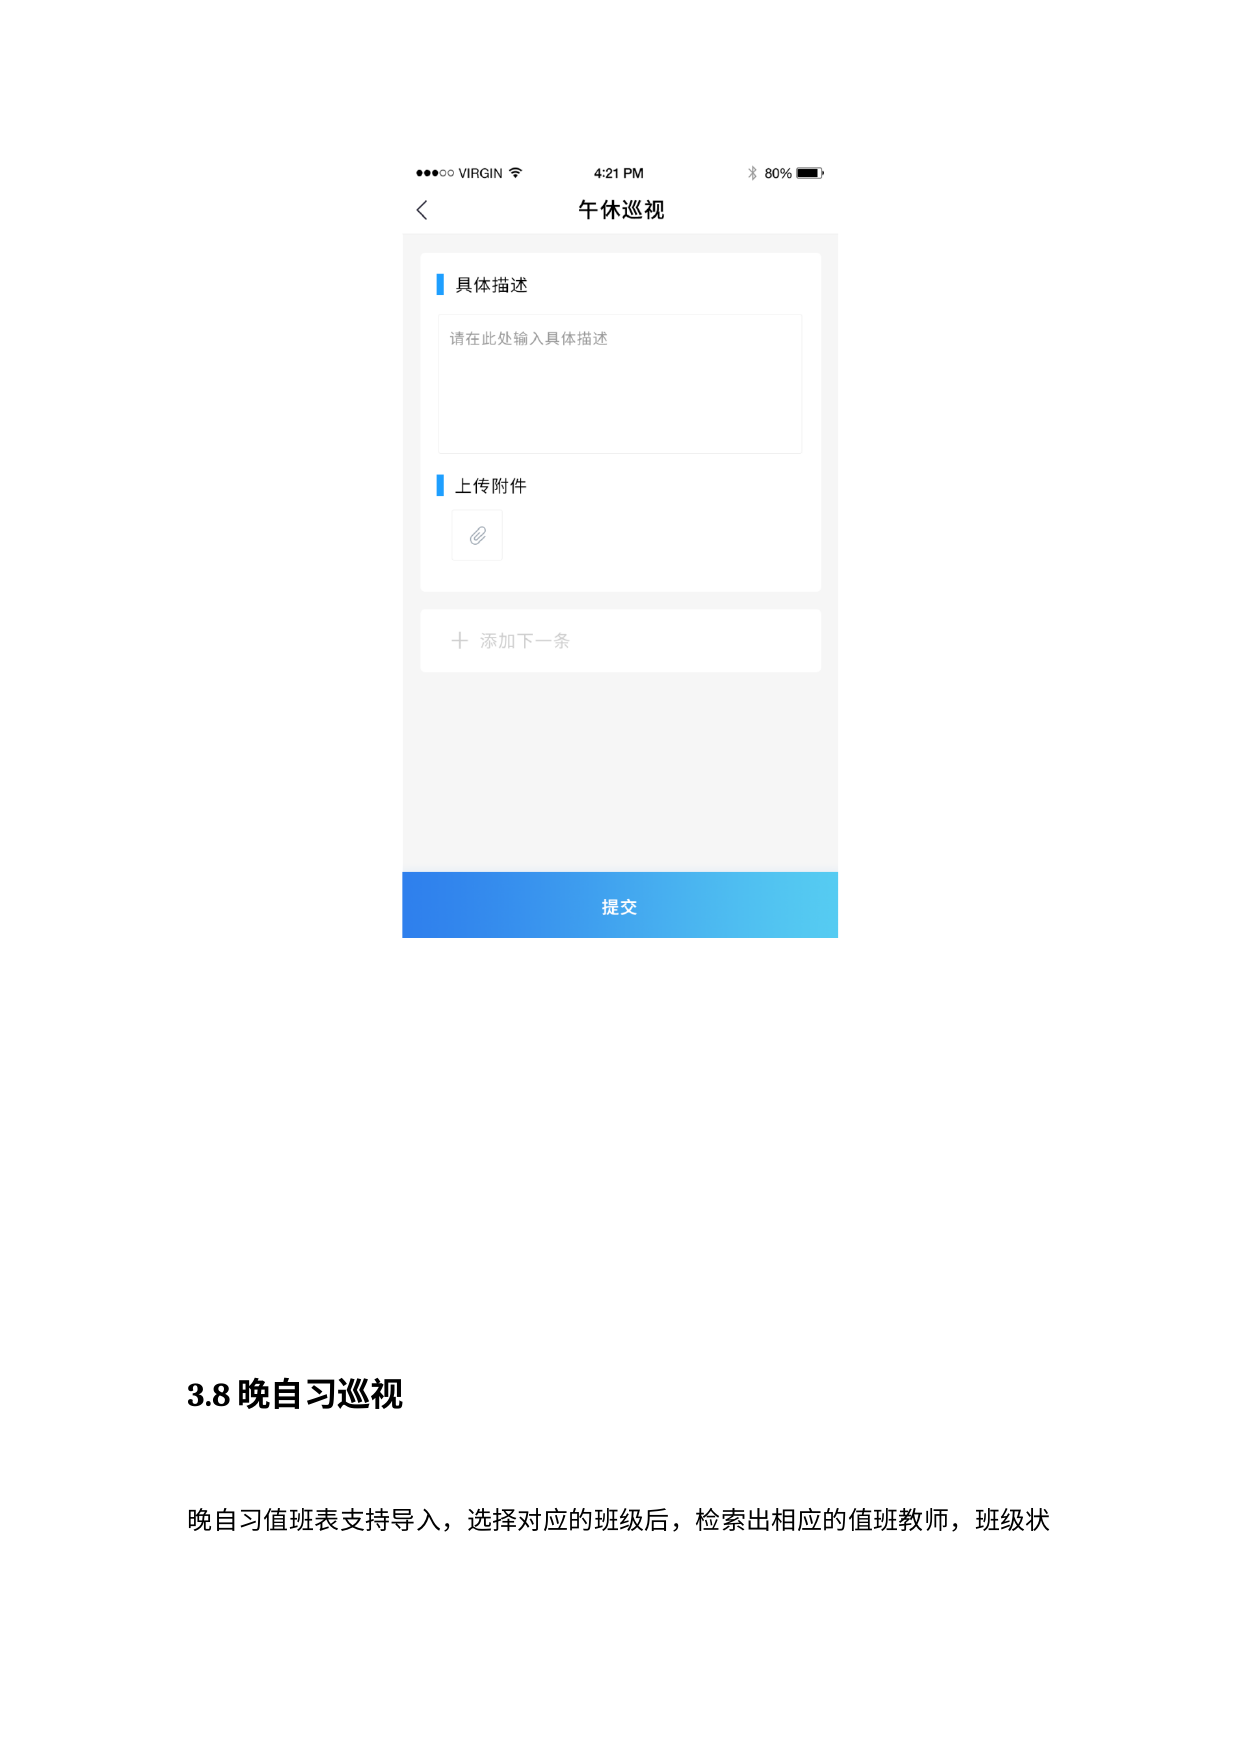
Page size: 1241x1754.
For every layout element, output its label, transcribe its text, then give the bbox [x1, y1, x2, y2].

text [187, 1486, 1053, 1551]
subtitle 3.8晚自习巡视 [187, 1359, 1053, 1424]
picture [402, 162, 839, 938]
